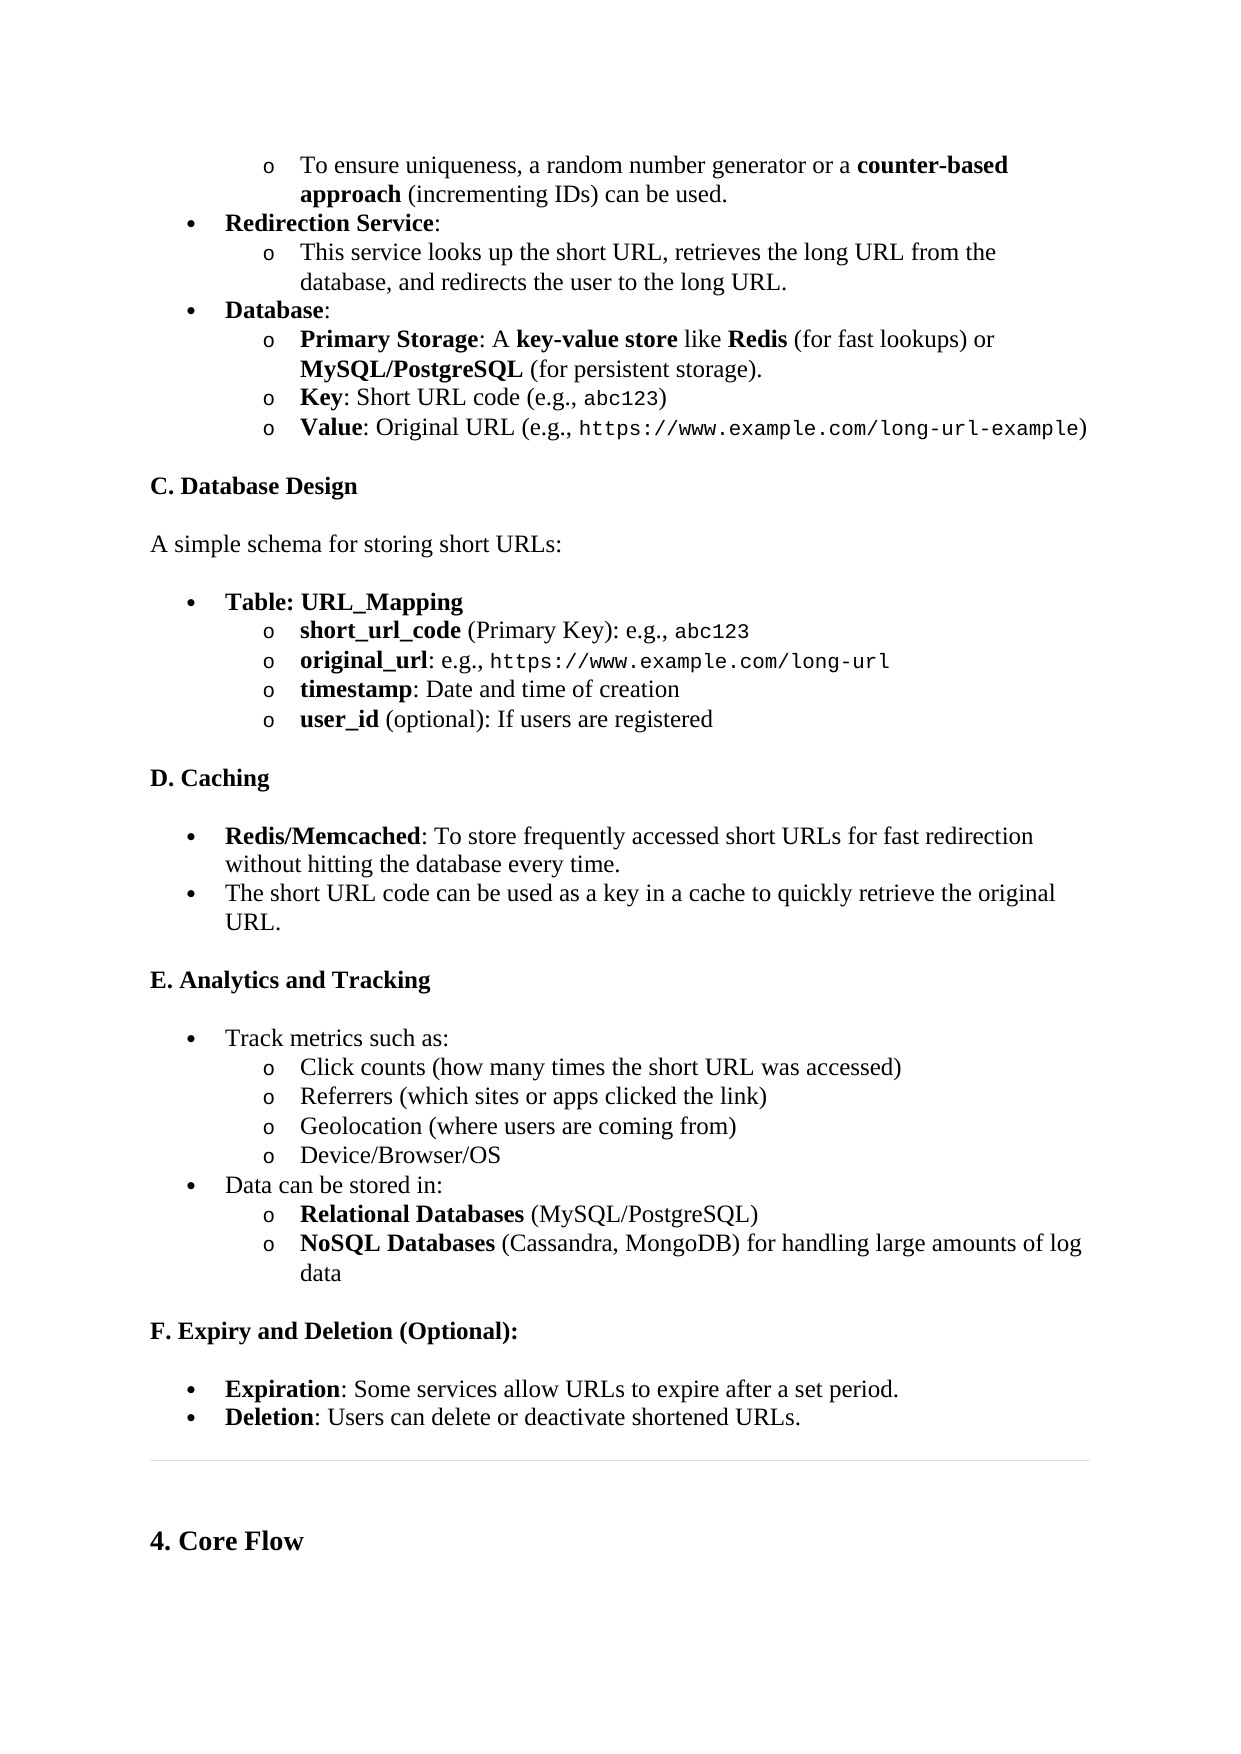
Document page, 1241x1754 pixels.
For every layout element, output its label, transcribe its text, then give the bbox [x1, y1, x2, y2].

list short_url_code (Primary Key): e.g., abc123 [262, 615, 1090, 645]
list Device/Browser/OS [262, 1140, 1090, 1170]
list user_id (optional): If users are registered [262, 704, 1090, 734]
list NoSQL Databases (Cassandra, MongoDB) for handling large amounts of log data [262, 1228, 1090, 1287]
list Table: URL_Mapping [187, 587, 1090, 615]
list This service looks up the short URL, retrieves the long URL from the database, and redirects the user to the long URL. [262, 237, 1090, 295]
list Redirection Service: [187, 208, 1090, 237]
list Expiration: Some services allow URLs to expire after a set period. [187, 1374, 1090, 1402]
text F. Expiry and Deletion (Optional): [150, 1316, 1090, 1344]
text 4. Core Flow [150, 1524, 1090, 1556]
list timestamp: Date and time of creation [262, 674, 1090, 704]
list original_url: e.g., https://www.example.com/long-url [262, 645, 1090, 674]
text C. Database Design [150, 471, 1090, 499]
list Click counts (how many times the short URL was accessed) [262, 1052, 1090, 1081]
list Relational Databases (MySQL/PostgreSQL) [262, 1199, 1090, 1228]
list Track metrics such as: [187, 1023, 1090, 1052]
list Database: [187, 295, 1090, 324]
list Data can be stored in: [187, 1170, 1090, 1199]
text D. Caching [150, 763, 1090, 792]
list Deletion: Users can delete or deactivate shortened URLs. [187, 1402, 1090, 1431]
list Redis/Memcached: To store frequently accessed short URLs for fast redirection without hitting the database every time. [187, 821, 1090, 878]
list Geolocation (where users are coming from) [262, 1111, 1090, 1140]
list The short URL code can be used as a key in a cache to quickly retrieve the original URL. [187, 878, 1090, 936]
list To ensure uniqueness, a random number generator or a counter-based approach (incrementing IDs) can be used. [262, 150, 1090, 208]
text E. Analytics and Tracking [150, 965, 1090, 994]
list Primary Storage: A key-value store like Redis (for fast lookups) or MySQL/PostgreSQL (for persistent storage). [262, 324, 1090, 382]
text A simple schema for storing short URLs: [150, 529, 1090, 557]
list Key: Short URL code (e.g., abc123) [262, 382, 1090, 412]
list Referrers (which sites or apps clicked the link) [262, 1081, 1090, 1111]
list Value: Original URL (e.g., https://www.example.com/long-url-example) [262, 412, 1090, 442]
